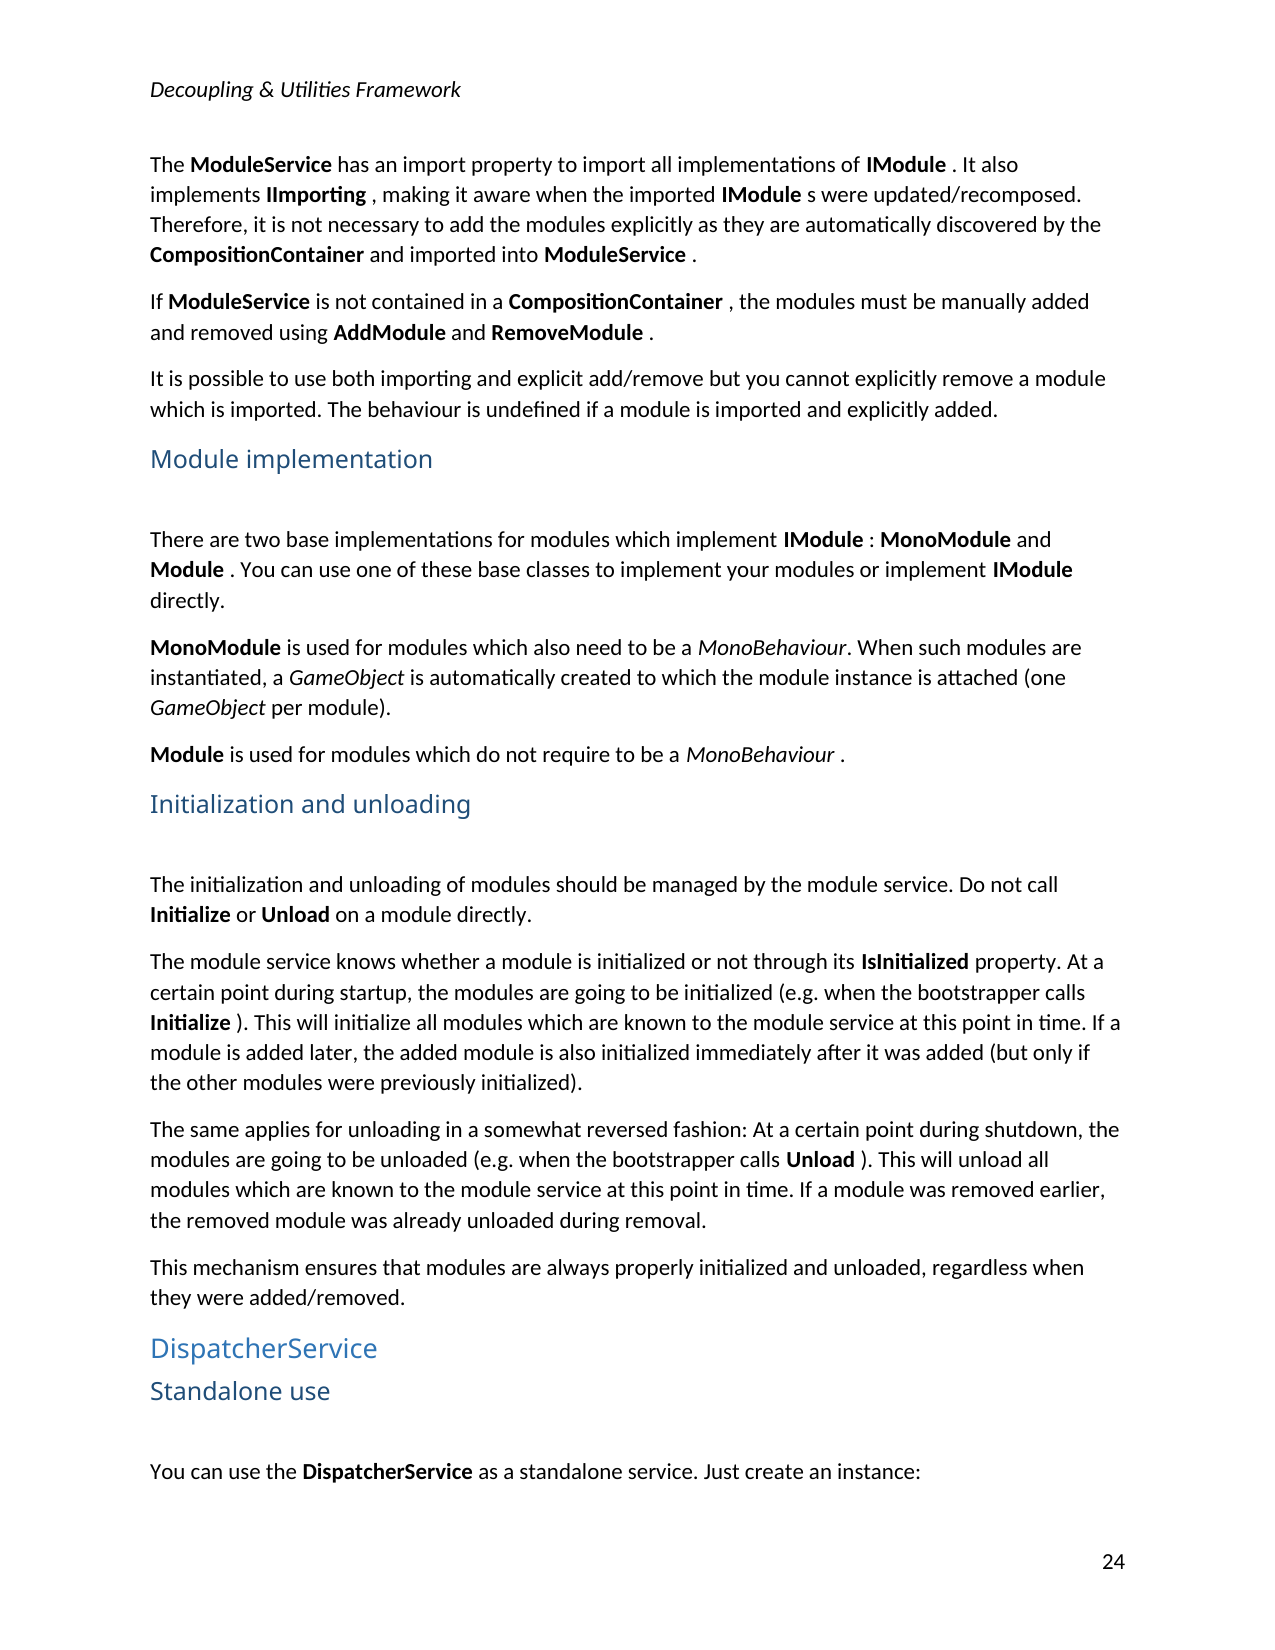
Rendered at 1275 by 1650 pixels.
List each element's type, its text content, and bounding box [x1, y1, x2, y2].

text The initialization and unloading of modules should be managed by the module service. Do not call Initialize or Unload on a module directly. [150, 870, 1125, 929]
text MonoModule is used for modules which also need to be a MonoBehaviour. When such modules are instantiated, a GameObject is automatically created to which the module instance is attached (one GameObject per module). [150, 633, 1125, 721]
subtitle Standalone use [150, 1374, 1125, 1408]
text It is possible to use both importing and explicit add/remove but you cannot explicitly remove a module which is imported. The behaviour is undefined if a module is imported and explicitly added. [150, 364, 1125, 423]
subtitle DispatcherService [150, 1330, 1125, 1367]
text The ModuleService has an import property to import all implementations of IModule . It also implements IImporting , making it aware when the imported IModule s were updated/recomposed. Therefore, it is not necessary to add the modules explicitly as they are automatically discovered by the CompositionContainer and imported into ModuleService . [150, 150, 1125, 269]
text There are two base implementations for modules which implement IModule : MonoModule and Module . You can use one of these base classes to implement your modules or implement IModule directly. [150, 525, 1125, 614]
subtitle Module implementation [150, 442, 1125, 476]
subtitle Initialization and unloading [150, 787, 1125, 821]
text This mechanism ensures that modules are always properly initialized and unloaded, regardless when they were added/removed. [150, 1253, 1125, 1311]
text The module service knows whether a module is initialized or not through its IsInitialized property. At a certain point during startup, the modules are going to be initialized (e.g. when the bootstrapper calls Initialize ). This will initialize all modules which are known to the module service at this point in time. If a module is added later, the added module is also initialized immediately after it was added (but only if the other modules were previously initialized). [150, 947, 1125, 1096]
text The same applies for unloading in a somewhat reversed fashion: At a certain point during shutdown, the modules are going to be unloaded (e.g. when the bootstrapper calls Unload ). This will unload all modules which are known to the module service at this point in time. If a module was removed earlier, the removed module was already unloaded during removal. [150, 1115, 1125, 1234]
text You can use the DispatcherService as a standalone service. Just create an instance: [150, 1457, 1125, 1485]
text If ModuleService is not contained in a CompositionContainer , the modules must be manually added and removed using AddModule and RemoveModule . [150, 287, 1125, 346]
text Module is used for modules which do not require to be a MonoBehaviour . [150, 740, 1125, 768]
